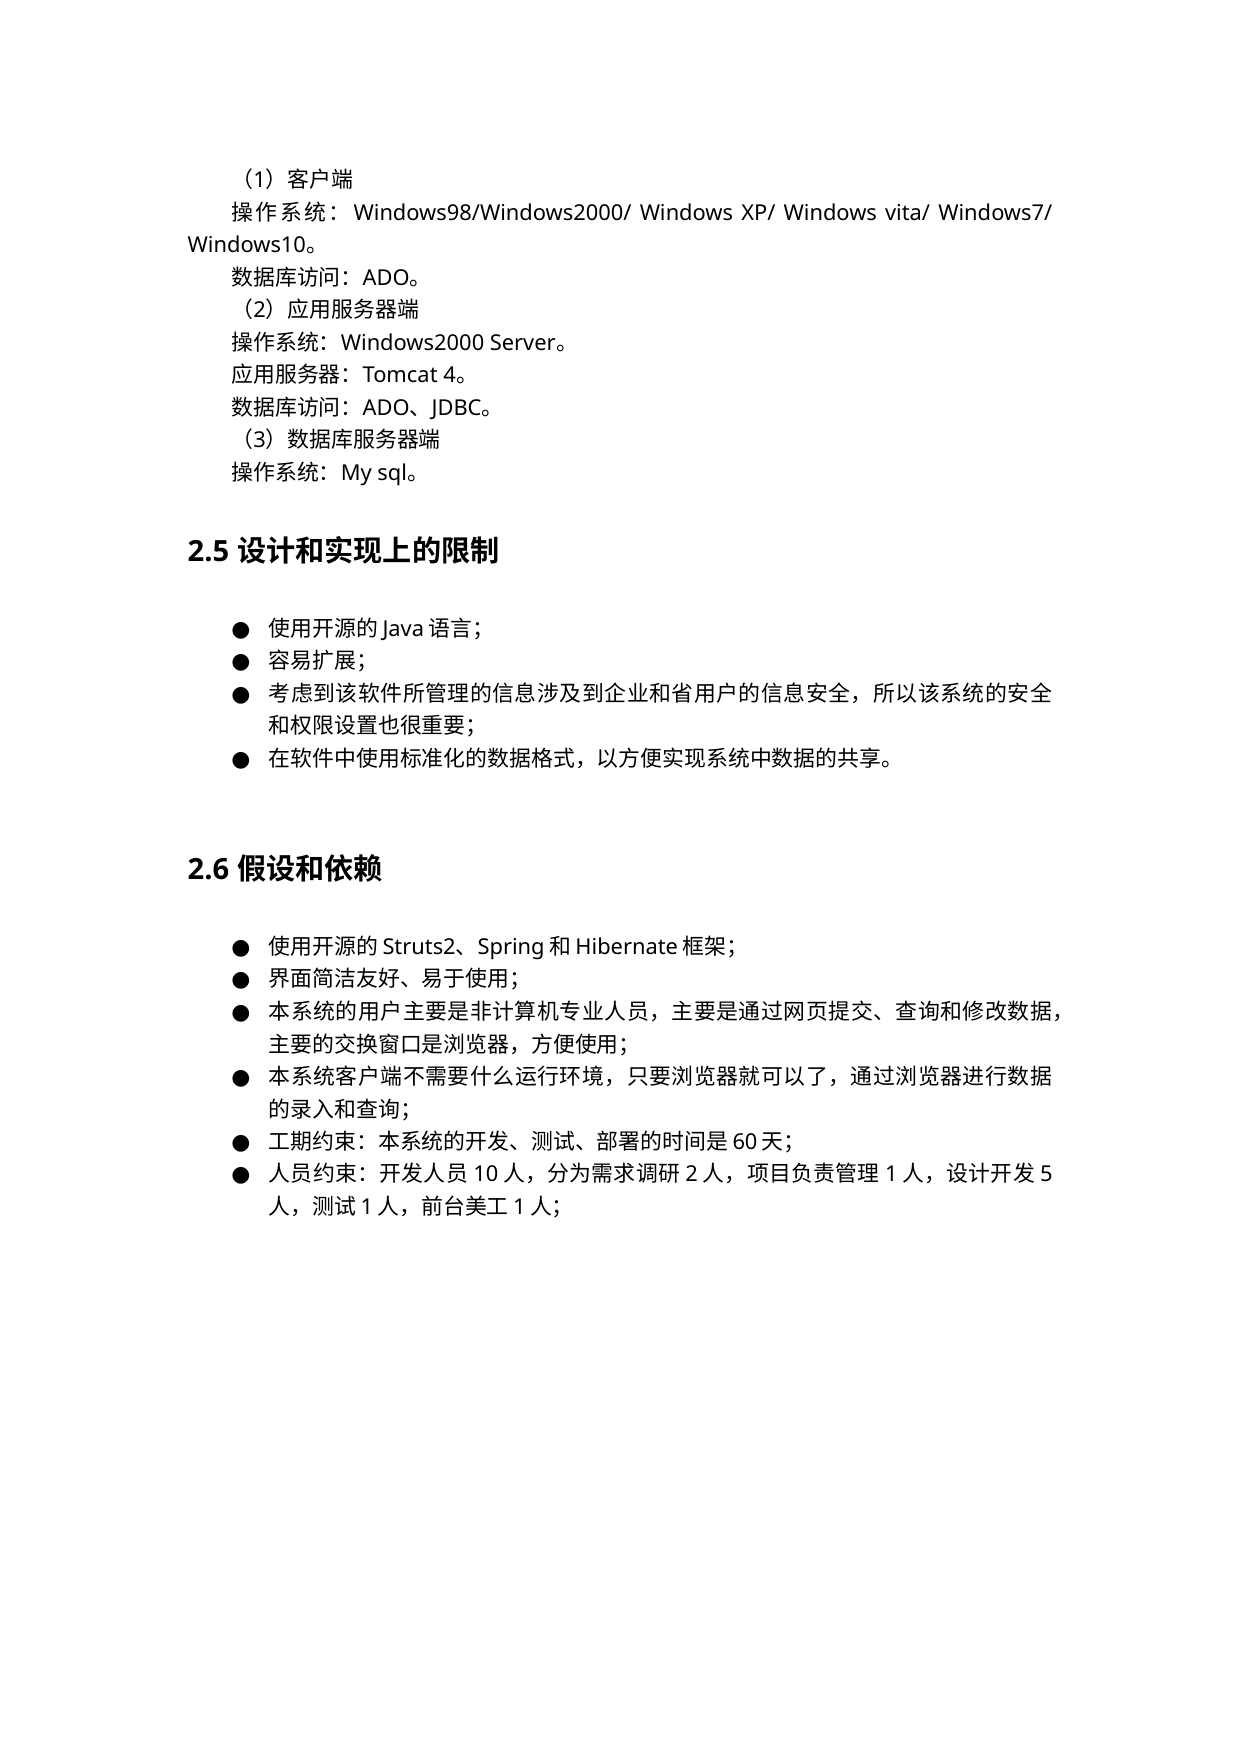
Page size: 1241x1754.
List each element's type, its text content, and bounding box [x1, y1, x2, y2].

list 容易扩展； [231, 643, 1053, 675]
list 使用开源的Java语言； [231, 610, 1053, 643]
text 操作系统：Windows2000 Server。 [187, 324, 1053, 357]
list 本系统的用户主要是非计算机专业人员，主要是通过网页提交、查询和修改数据，主要的交换窗口是浏览器，方便使用； [231, 994, 1053, 1059]
list 使用开源的Struts2、Spring和Hibernate框架； [231, 929, 1053, 961]
subtitle 2.5 设计和实现上的限制 [187, 516, 1053, 581]
subtitle 2.6 假设和依赖 [187, 834, 1053, 899]
list 工期约束：本系统的开发、测试、部署的时间是60天； [231, 1124, 1053, 1156]
list 界面简洁友好、易于使用； [231, 961, 1053, 994]
list 考虑到该软件所管理的信息涉及到企业和省用户的信息安全，所以该系统的安全和权限设置也很重要； [231, 675, 1053, 740]
list 本系统客户端不需要什么运行环境，只要浏览器就可以了，通过浏览器进行数据的录入和查询； [231, 1059, 1053, 1124]
text 数据库访问：ADO、JDBC。 [187, 389, 1053, 422]
list 人员约束：开发人员10人，分为需求调研2人，项目负责管理1人，设计开发5人，测试1人，前台美工1人； [231, 1156, 1053, 1221]
list 在软件中使用标准化的数据格式，以方便实现系统中数据的共享。 [231, 740, 1053, 773]
text 操作系统：Windows98/Windows2000/ Windows XP/ Windows vita/ Windows7/ Windows10。 [187, 194, 1053, 259]
text （1）客户端 [187, 162, 1053, 194]
text （2）应用服务器端 [187, 292, 1053, 324]
text 应用服务器：Tomcat 4。 [187, 357, 1053, 389]
text 操作系统：My sql。 [187, 454, 1053, 487]
text 数据库访问：ADO。 [187, 259, 1053, 292]
text （3）数据库服务器端 [187, 422, 1053, 454]
